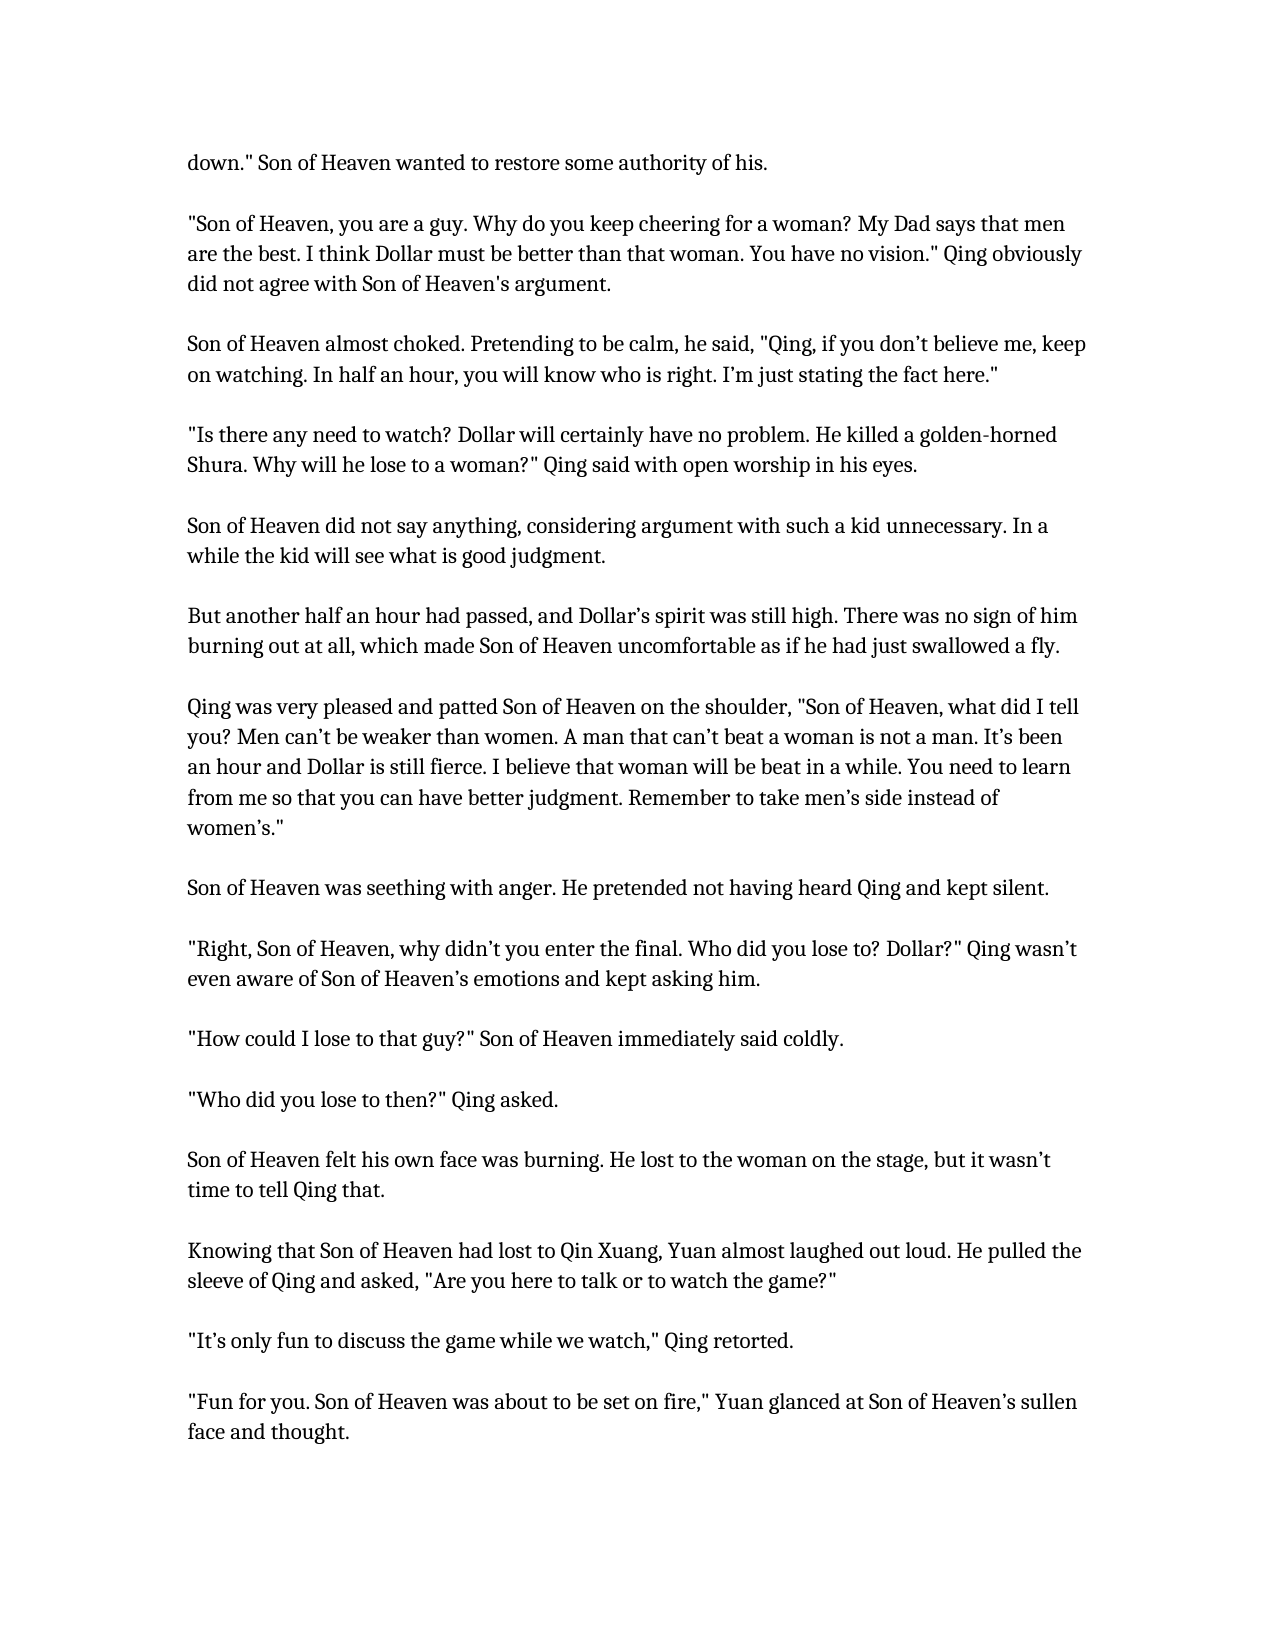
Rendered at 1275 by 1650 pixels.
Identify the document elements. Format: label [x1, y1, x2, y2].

text [187, 150, 1087, 1475]
